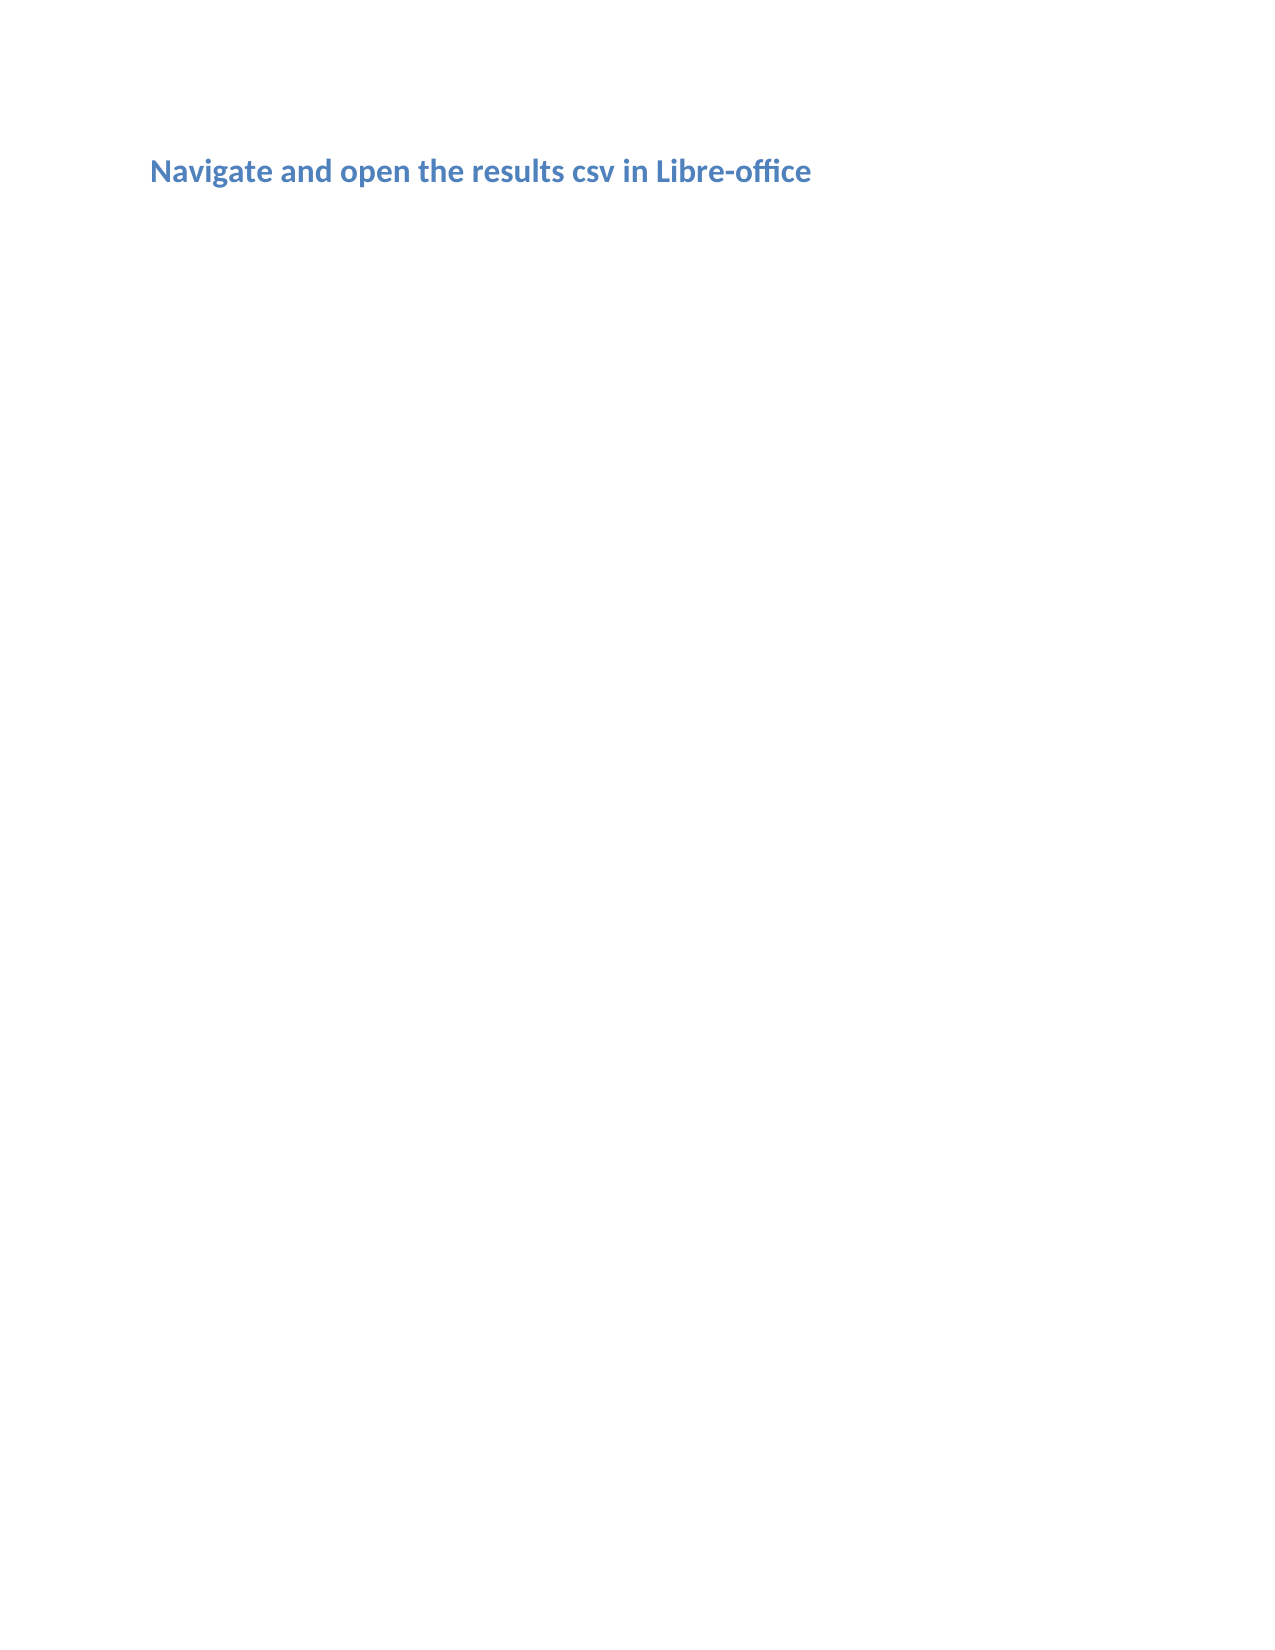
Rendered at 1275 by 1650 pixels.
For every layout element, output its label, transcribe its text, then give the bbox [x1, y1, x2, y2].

subtitle Navigate and open the results csv in Libre-office [150, 150, 1125, 191]
